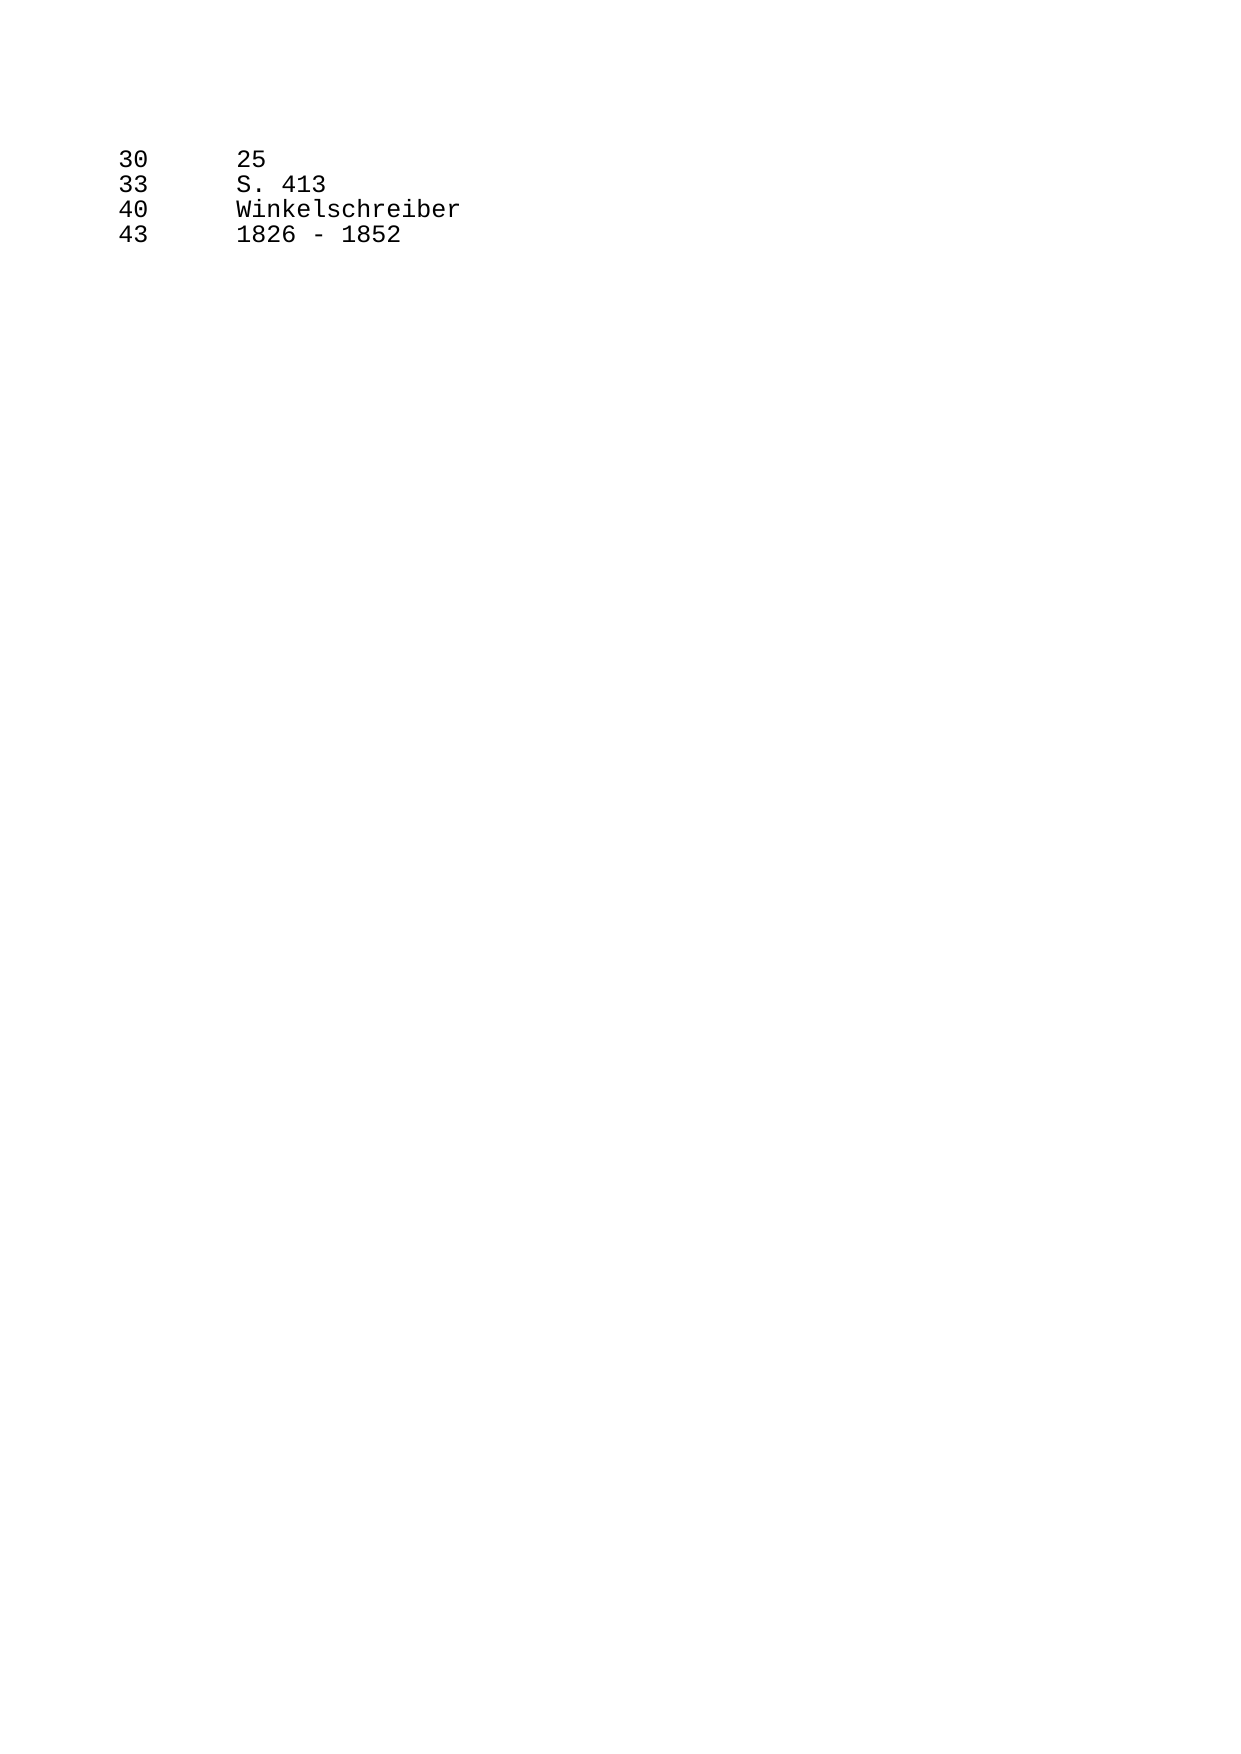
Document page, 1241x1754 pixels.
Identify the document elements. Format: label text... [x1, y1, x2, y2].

text 43 1826 - 1852 [118, 223, 1122, 248]
text 33 S. 413 [118, 173, 1122, 198]
text 40 s[Winkelschreiber]s [118, 198, 1122, 223]
text 30 25 [118, 148, 1122, 173]
